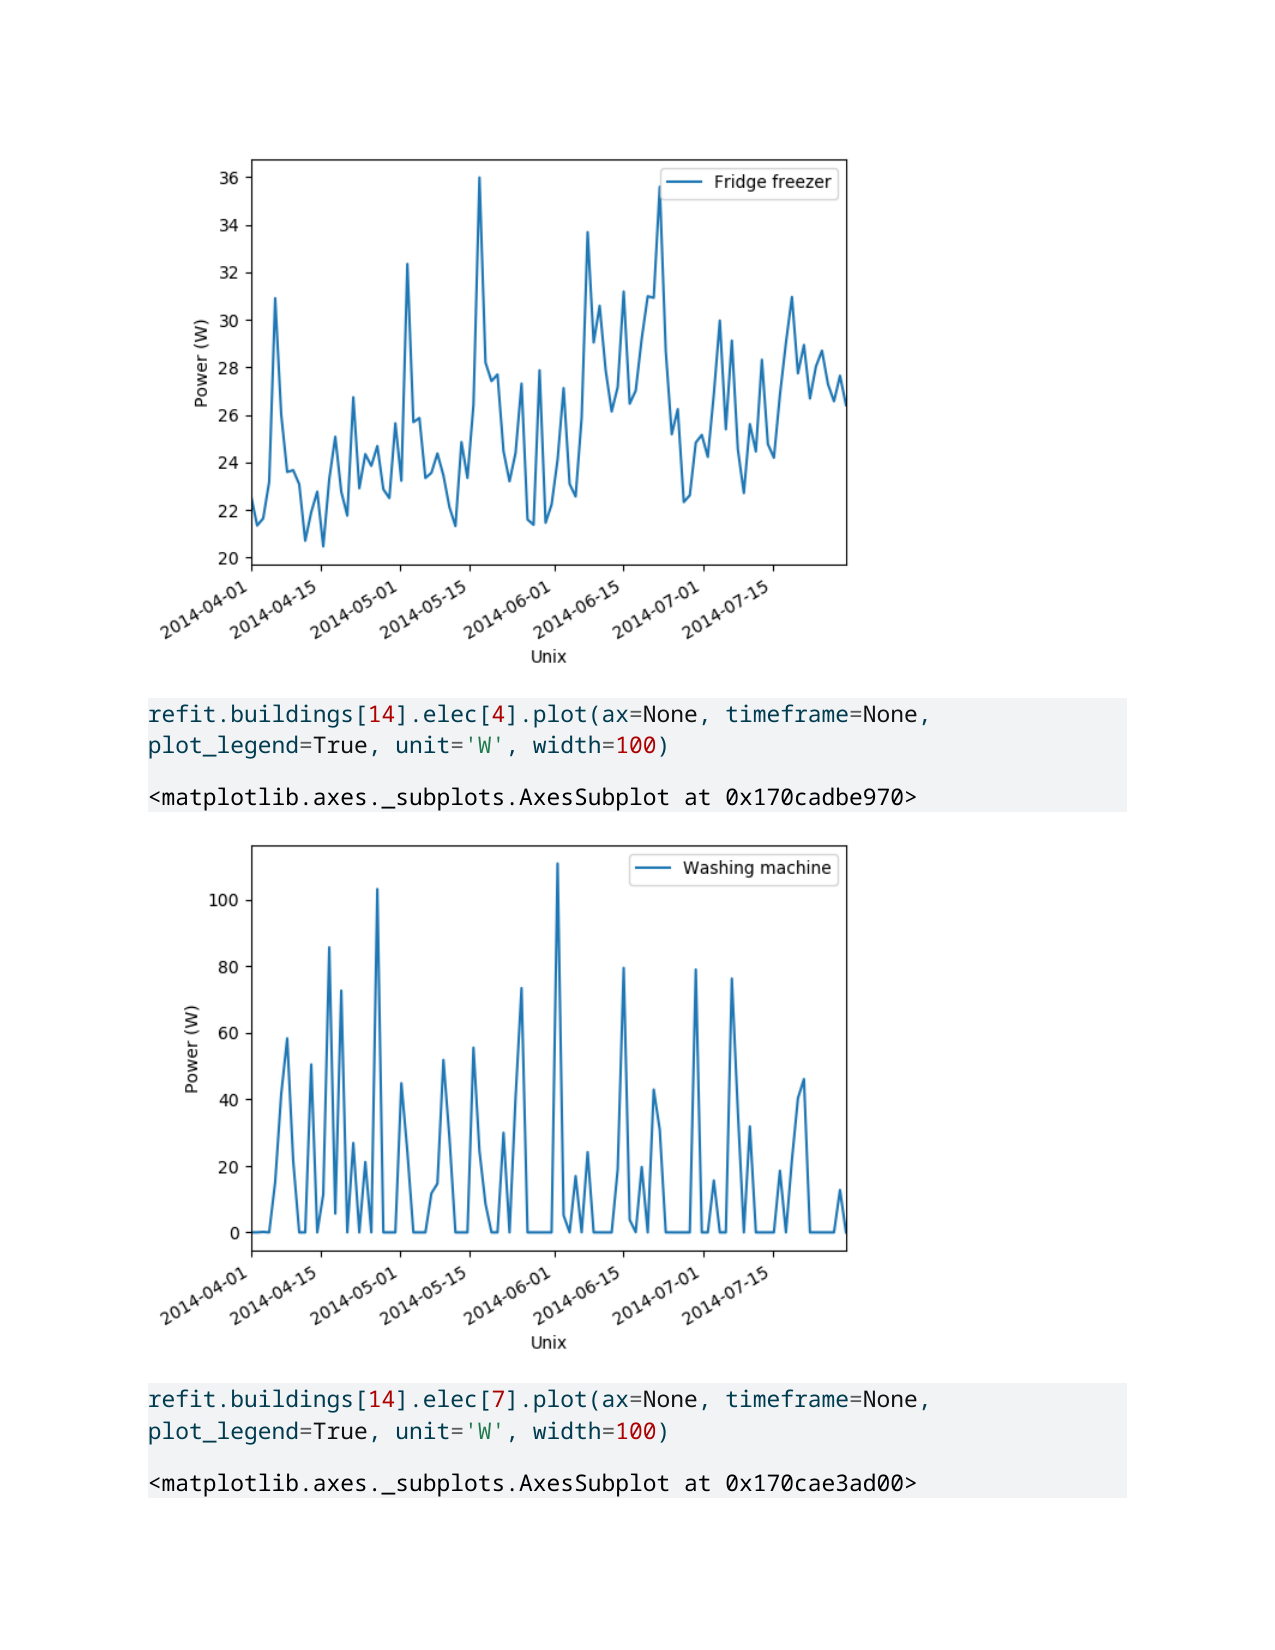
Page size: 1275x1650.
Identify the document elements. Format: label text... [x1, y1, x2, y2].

picture [147, 833, 857, 1365]
text <matplotlib.axes._subplots.AxesSubplot at 0x170cae3ad00> [148, 1467, 1127, 1498]
text refit.buildings[14].elec[7].plot(ax=None, timeframe=None, plot_legend=True, unit='W', width=100) [148, 1383, 1127, 1446]
text <matplotlib.axes._subplots.AxesSubplot at 0x170cadbe970> [148, 781, 1127, 812]
picture [147, 147, 857, 679]
text refit.buildings[14].elec[4].plot(ax=None, timeframe=None, plot_legend=True, unit='W', width=100) [670, 698, 1127, 760]
